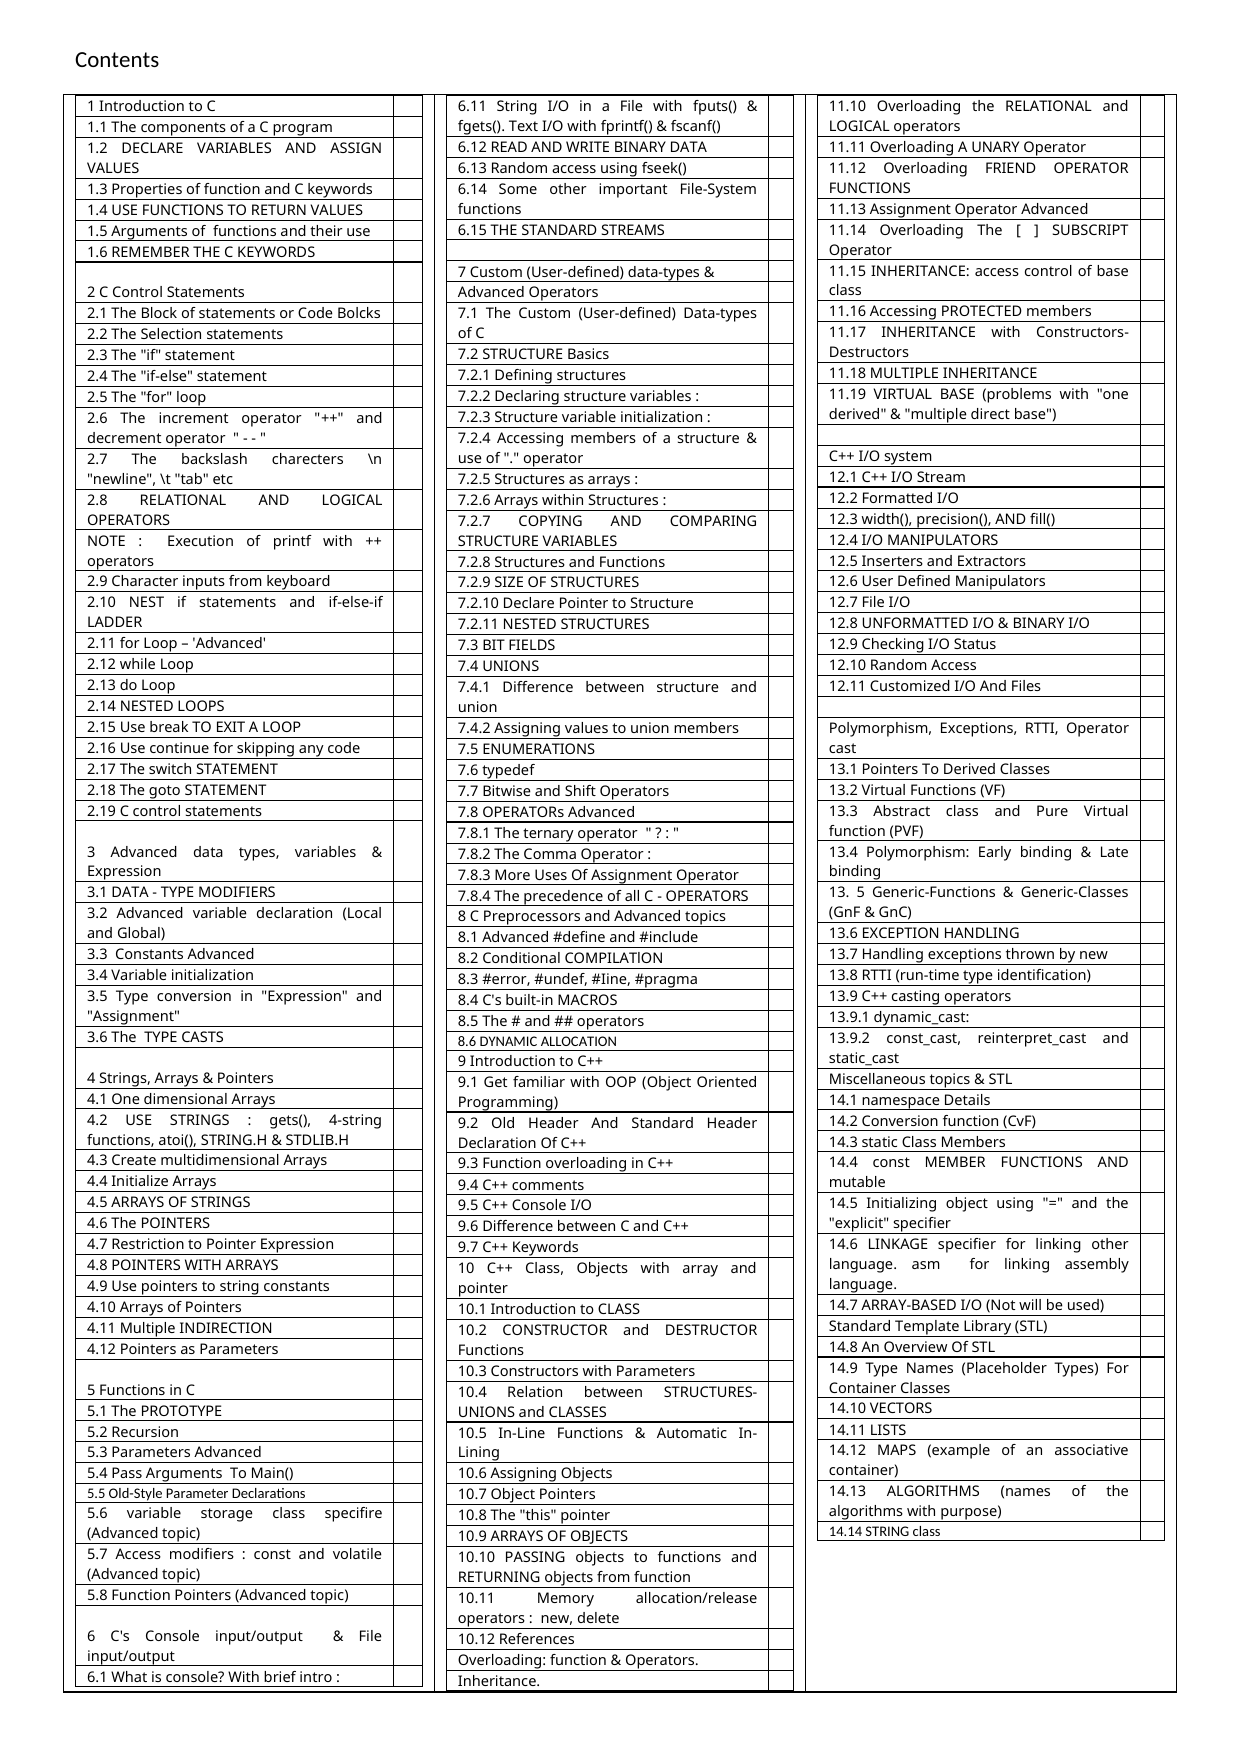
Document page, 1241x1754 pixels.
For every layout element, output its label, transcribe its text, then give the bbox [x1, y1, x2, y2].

table_header [447, 885, 768, 905]
table_header [769, 823, 793, 843]
table_header [769, 593, 793, 613]
table_header [769, 969, 793, 989]
table_header [769, 635, 793, 655]
table_header [447, 948, 768, 968]
table_header [435, 95, 446, 1691]
table_header [447, 1423, 768, 1462]
table_header [769, 158, 793, 178]
table_header [769, 220, 793, 239]
table_header [447, 1051, 768, 1071]
table_header [447, 1216, 768, 1236]
table_header [769, 386, 793, 406]
table_header [794, 95, 805, 1691]
table_header [769, 1237, 793, 1257]
table_header [447, 1195, 768, 1215]
table_header [769, 137, 793, 157]
text Contents [75, 45, 1165, 73]
table_header [447, 1011, 768, 1031]
table_header [447, 760, 768, 780]
table_header [447, 969, 768, 989]
table_header [769, 240, 793, 260]
table_header [769, 1423, 793, 1462]
table_header [769, 885, 793, 905]
table_header [769, 511, 793, 550]
table_header [769, 551, 793, 571]
table_header [447, 1505, 768, 1525]
table_header [769, 927, 793, 947]
table_header [447, 1650, 768, 1670]
table_header [769, 1671, 793, 1690]
table_header [769, 864, 793, 884]
table_header [769, 261, 793, 281]
table_header [447, 1153, 768, 1173]
table_header [447, 802, 768, 821]
table_header [769, 906, 793, 926]
table_header [769, 1463, 793, 1483]
table_header [769, 1051, 793, 1071]
table_header [769, 1629, 793, 1649]
table_header [447, 614, 768, 634]
table_header [447, 1258, 768, 1298]
table_header [769, 1153, 793, 1173]
table_header [447, 864, 768, 884]
table_header [769, 1588, 793, 1628]
table_header [447, 1382, 768, 1421]
table_header [447, 781, 768, 801]
table_header [769, 781, 793, 801]
table_header [769, 1174, 793, 1194]
table_header [769, 1032, 793, 1050]
table_header [447, 1320, 768, 1360]
table_header [447, 823, 768, 843]
table_header [769, 469, 793, 489]
table_header [447, 1072, 768, 1111]
table_header [769, 739, 793, 759]
table_header [769, 1505, 793, 1525]
table_header [769, 948, 793, 968]
table_header [447, 1237, 768, 1257]
table_header [447, 220, 768, 239]
table_header [769, 844, 793, 863]
table_header [769, 802, 793, 821]
table_header [447, 1361, 768, 1381]
table_header [769, 490, 793, 510]
table_header [447, 158, 768, 178]
table_header [447, 137, 768, 157]
table_header [447, 428, 768, 468]
table_header [447, 96, 768, 136]
table_header [447, 386, 768, 406]
table_header [769, 1299, 793, 1319]
table_header [447, 677, 768, 717]
table_header [447, 344, 768, 364]
table_header [769, 656, 793, 676]
table_header [447, 1526, 768, 1546]
table_header [447, 1463, 768, 1483]
table_header [447, 656, 768, 676]
table_header [447, 1547, 768, 1587]
table_header [769, 1195, 793, 1215]
table_header [447, 1588, 768, 1628]
table_header [447, 261, 768, 281]
table_header [447, 844, 768, 863]
table_header [769, 1011, 793, 1031]
table_header [769, 614, 793, 634]
table_header [447, 303, 768, 343]
table_header [447, 511, 768, 550]
table_header [447, 1671, 768, 1690]
table_header [447, 1484, 768, 1504]
table_header [447, 593, 768, 613]
table_header [447, 407, 768, 427]
table_header [769, 677, 793, 717]
table_header [769, 1258, 793, 1298]
table_header [769, 1526, 793, 1546]
table_header [447, 1174, 768, 1194]
table_header [769, 760, 793, 780]
table_header [447, 240, 768, 260]
table_header [769, 96, 793, 136]
table_header [769, 990, 793, 1010]
table_header [769, 1072, 793, 1111]
table_header [447, 927, 768, 947]
table_header [447, 572, 768, 592]
table_header [447, 739, 768, 759]
table_header [769, 1361, 793, 1381]
table_header [447, 551, 768, 571]
table_header [447, 179, 768, 219]
table_header [769, 1320, 793, 1360]
table_header [447, 490, 768, 510]
table_header [447, 906, 768, 926]
table_header [447, 990, 768, 1010]
table_header [769, 282, 793, 302]
table_header [447, 635, 768, 655]
table_header [769, 1547, 793, 1587]
table_header [447, 718, 768, 738]
table_header [769, 365, 793, 385]
table_header [769, 344, 793, 364]
table_header [769, 303, 793, 343]
table_header [447, 1113, 768, 1152]
table_header [769, 1113, 793, 1152]
table_header [447, 282, 768, 302]
table_header [447, 1299, 768, 1319]
table_header [447, 1629, 768, 1649]
table_header [769, 572, 793, 592]
table_header [769, 407, 793, 427]
table_header [769, 718, 793, 738]
table_header [806, 95, 1176, 1691]
table_header [64, 95, 434, 1691]
table_header [447, 469, 768, 489]
table_header [769, 1484, 793, 1504]
table_header [769, 1216, 793, 1236]
table_header [447, 365, 768, 385]
table_header [769, 428, 793, 468]
table_header [769, 1382, 793, 1421]
table_header [769, 1650, 793, 1670]
table_header [447, 1032, 768, 1050]
table_header [769, 179, 793, 219]
